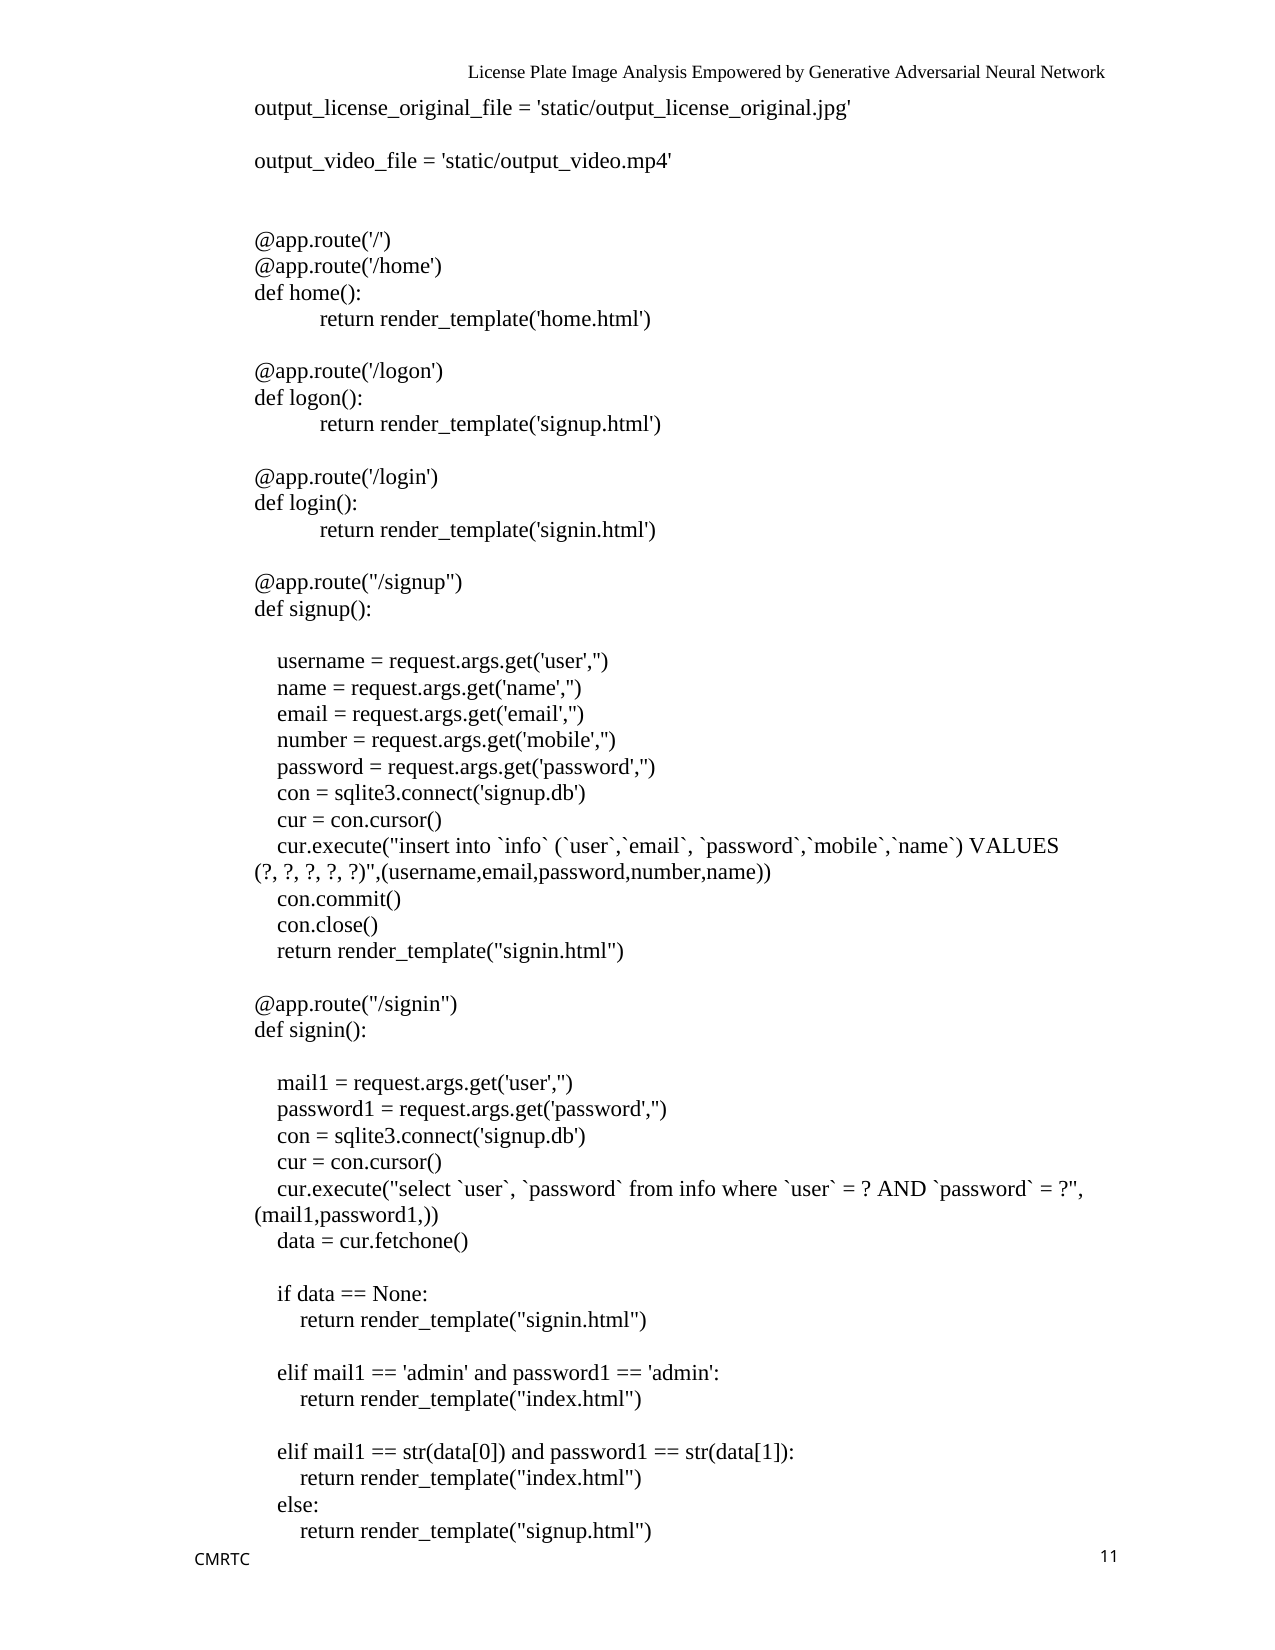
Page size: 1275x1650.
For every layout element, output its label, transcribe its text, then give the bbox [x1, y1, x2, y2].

text @app.route('/') [254, 226, 1110, 252]
text password1 = request.args.get('password','') [254, 1096, 1110, 1122]
text def login(): [254, 489, 1110, 516]
text return render_template("signup.html") [254, 1517, 1110, 1543]
text @app.route('/login') [254, 463, 1110, 489]
text output_license_original_file = 'static/output_license_original.jpg' [254, 94, 1110, 120]
text @app.route("/signup") [254, 568, 1110, 595]
text def signin(): [254, 1016, 1110, 1043]
text mail1 = request.args.get('user','') [254, 1069, 1110, 1096]
text cur.execute("select `user`, `password` from info where `user` = ? AND `password` = ?",(mail1,password1,)) [254, 1174, 1110, 1227]
text email = request.args.get('email','') [254, 700, 1110, 727]
text name = request.args.get('name','') [254, 674, 1110, 700]
text return render_template("index.html") [254, 1385, 1110, 1412]
text @app.route('/home') [254, 252, 1110, 278]
text cur.execute("insert into `info` (`user`,`email`, `password`,`mobile`,`name`) VALUES (?, ?, ?, ?, ?)",(username,email,password,number,name)) [254, 832, 1110, 885]
text con.close() [254, 911, 1110, 937]
text def home(): [254, 278, 1110, 305]
text def logon(): [254, 384, 1110, 410]
text number = request.args.get('mobile','') [254, 727, 1110, 753]
text return render_template("signin.html") [254, 937, 1110, 964]
text cur = con.cursor() [254, 1148, 1110, 1174]
text return render_template("signin.html") [254, 1306, 1110, 1333]
text username = request.args.get('user','') [254, 647, 1110, 674]
text @app.route('/logon') [254, 358, 1110, 384]
text elif mail1 == str(data[0]) and password1 == str(data[1]): [254, 1438, 1110, 1464]
text return render_template('signup.html') [254, 410, 1110, 437]
text output_video_file = 'static/output_video.mp4' [254, 147, 1110, 173]
text con.commit() [254, 885, 1110, 911]
text con = sqlite3.connect('signup.db') [254, 1122, 1110, 1148]
text con = sqlite3.connect('signup.db') [254, 779, 1110, 806]
text password = request.args.get('password','') [254, 753, 1110, 779]
text def signup(): [254, 595, 1110, 621]
text if data == None: [254, 1280, 1110, 1306]
text data = cur.fetchone() [254, 1227, 1110, 1254]
text cur = con.cursor() [254, 806, 1110, 832]
text return render_template("index.html") [254, 1464, 1110, 1491]
text return render_template('signin.html') [254, 516, 1110, 542]
text else: [254, 1491, 1110, 1517]
text return render_template('home.html') [254, 305, 1110, 331]
text @app.route("/signin") [254, 990, 1110, 1016]
text elif mail1 == 'admin' and password1 == 'admin': [254, 1359, 1110, 1385]
